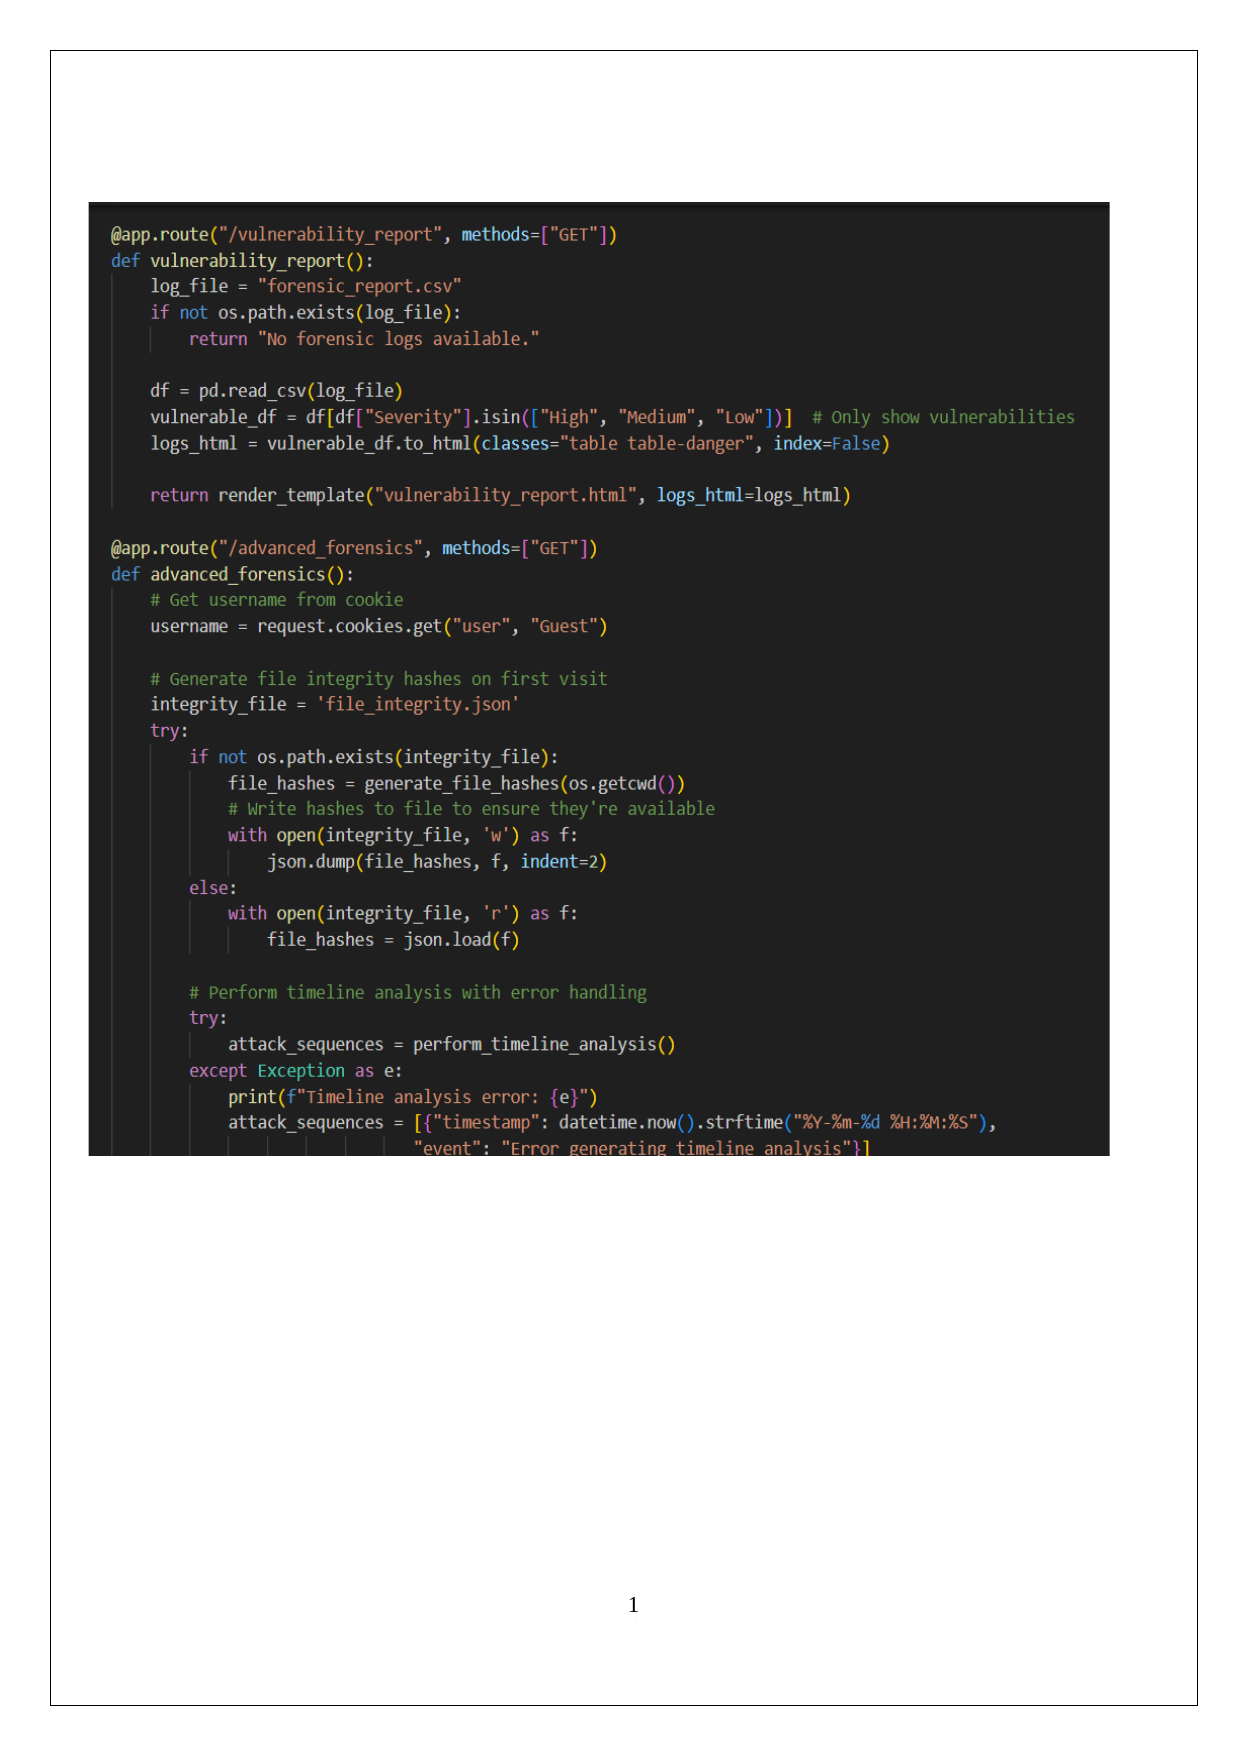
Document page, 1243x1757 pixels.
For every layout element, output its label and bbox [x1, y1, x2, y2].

picture [88, 202, 1110, 1156]
